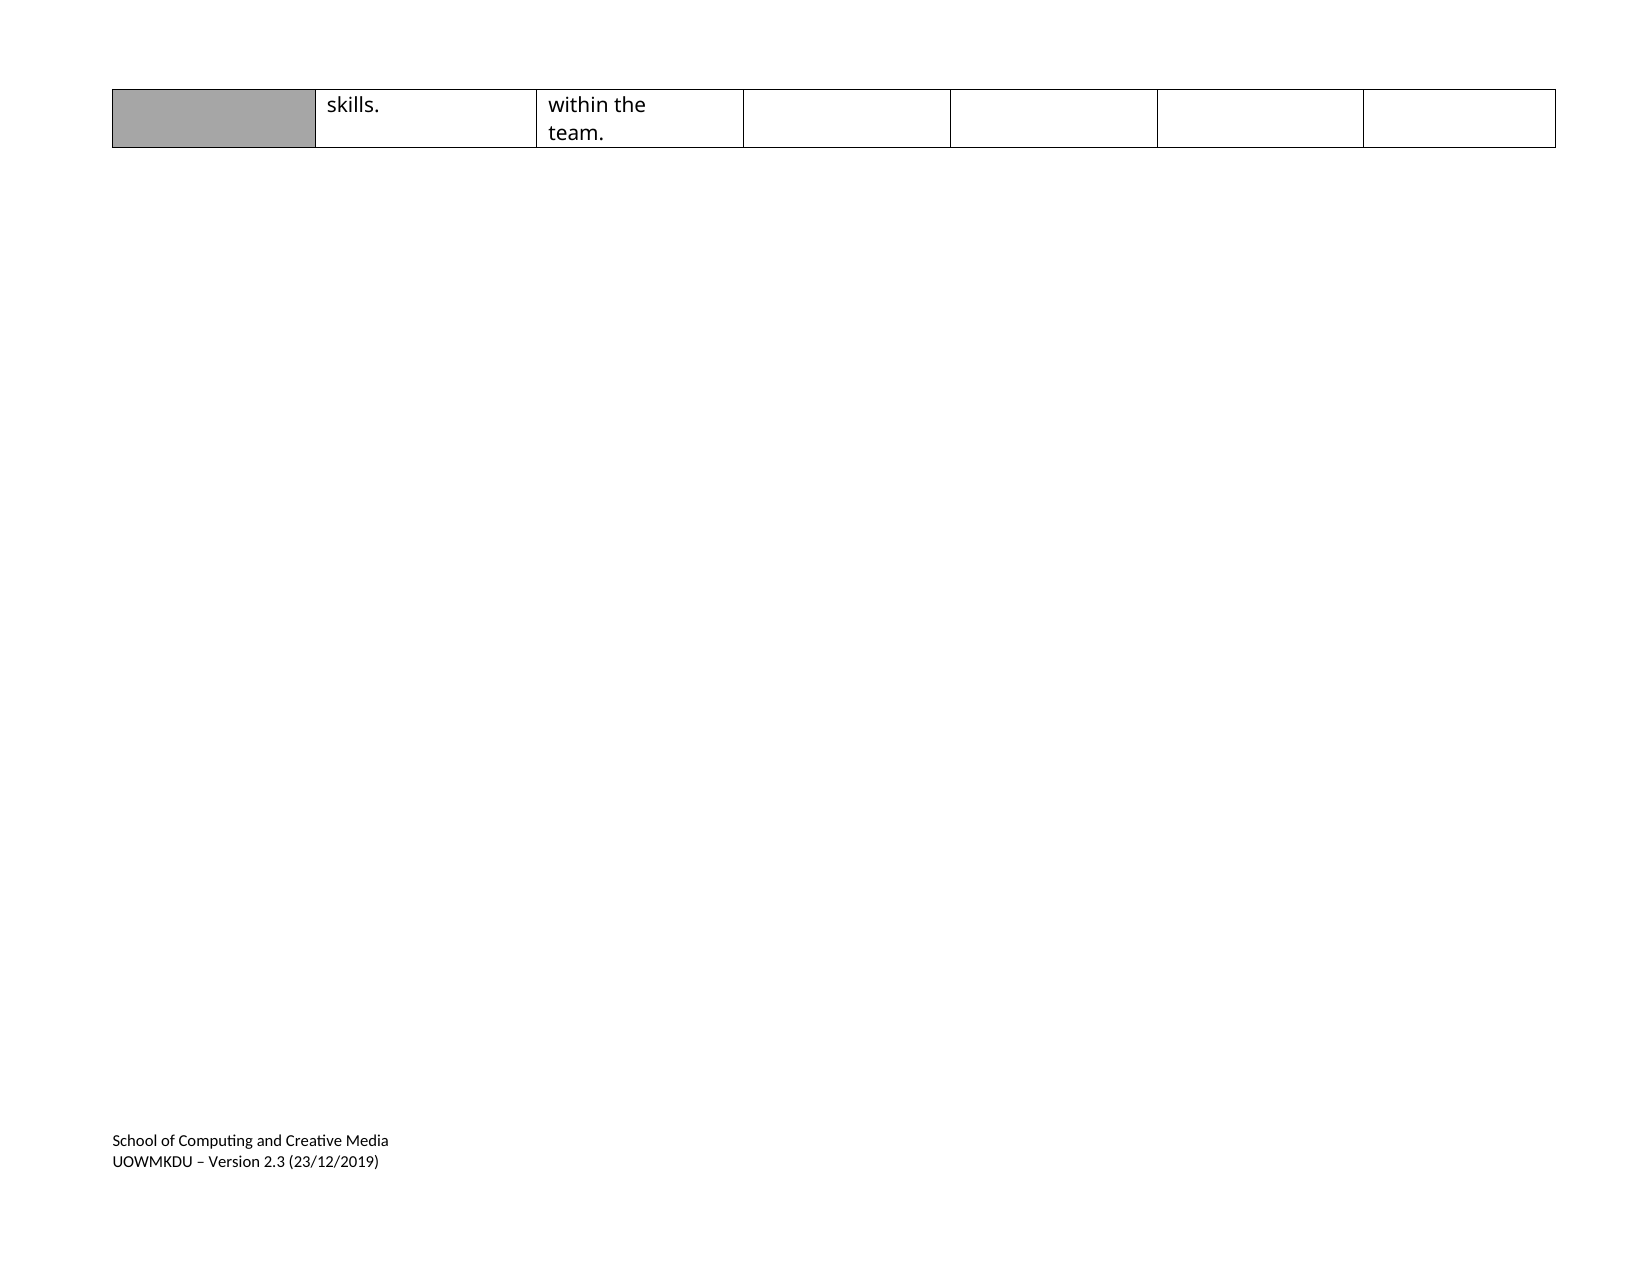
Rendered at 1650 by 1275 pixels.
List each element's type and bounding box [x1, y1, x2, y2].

table_cell [1364, 90, 1555, 147]
table_cell [744, 90, 950, 147]
table_cell [113, 90, 315, 147]
table_cell [316, 90, 536, 147]
table_cell [537, 90, 743, 147]
table_cell [951, 90, 1157, 147]
table_cell [1158, 90, 1363, 147]
